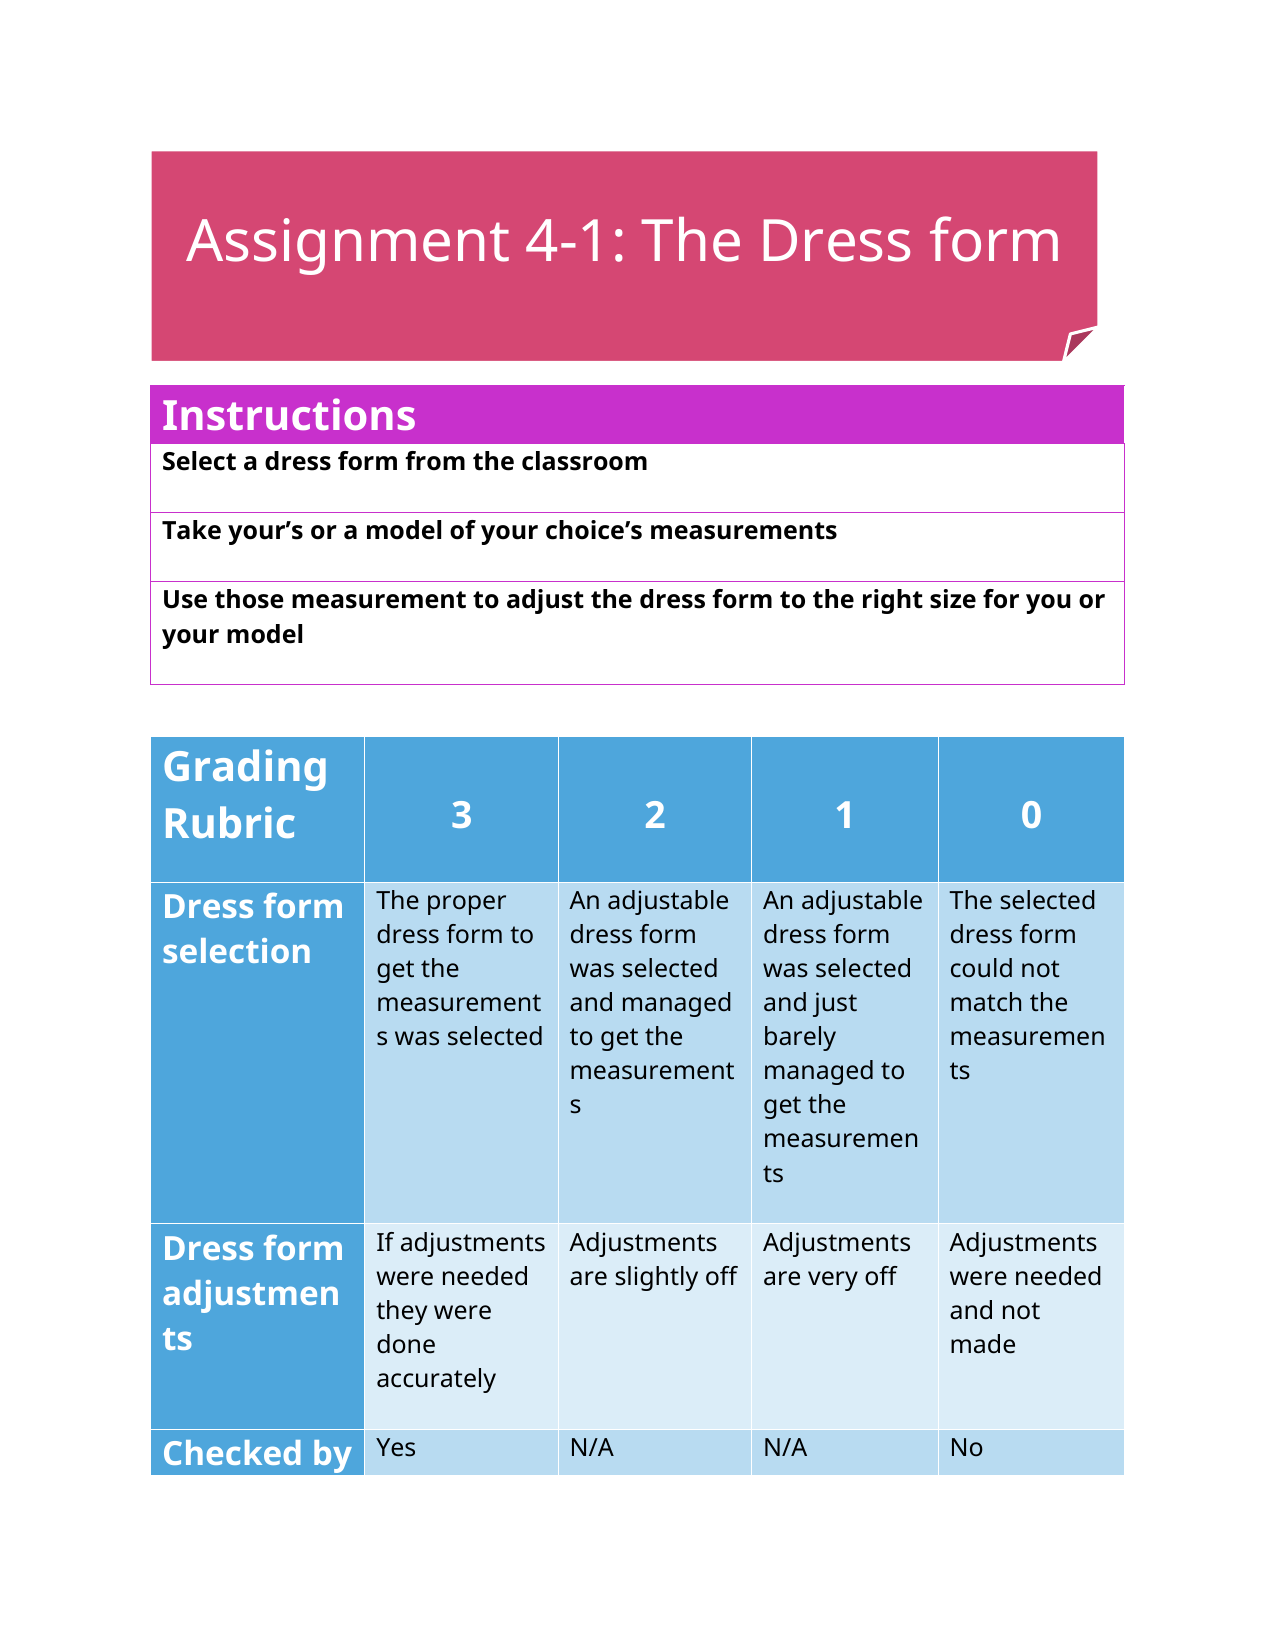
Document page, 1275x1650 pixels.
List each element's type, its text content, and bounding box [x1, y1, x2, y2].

table_cell Checked by teacher [151, 1430, 364, 1475]
table_header 0 [939, 737, 1124, 882]
table_cell Adjustments are slightly off [559, 1224, 751, 1429]
table_cell The proper dress form to get the measurements was selected [365, 883, 558, 1223]
table_cell An adjustable dress form was selected and just barely managed to get the measurements [752, 883, 938, 1223]
table_cell N/A [752, 1430, 938, 1475]
table_cell The selected dress form could not match the measurements [939, 883, 1124, 1223]
table_header 1 [752, 737, 938, 882]
table_cell Dress form selection [151, 883, 364, 1223]
table_header 2 [559, 737, 751, 882]
table_cell Use those measurement to adjust the dress form to the right size for you or your model [151, 582, 1124, 684]
table_header Grading Rubric [151, 737, 364, 882]
table_cell An adjustable dress form was selected and managed to get the measurements [559, 883, 751, 1223]
table_cell If adjustments were needed they were done accurately [365, 1224, 558, 1429]
table_cell Select a dress form from the classroom [151, 444, 1124, 512]
table_cell No [939, 1430, 1124, 1475]
table_cell Adjustments are very off [752, 1224, 938, 1429]
table_cell Take your’s or a model of your choice’s measurements [151, 513, 1124, 581]
table_cell Dress form adjustments [151, 1224, 364, 1429]
table_cell Yes [365, 1430, 558, 1475]
table_cell Adjustments were needed and not made [939, 1224, 1124, 1429]
table_header Instructions [151, 386, 1124, 443]
table_header 3 [365, 737, 558, 882]
table_cell N/A [559, 1430, 751, 1475]
